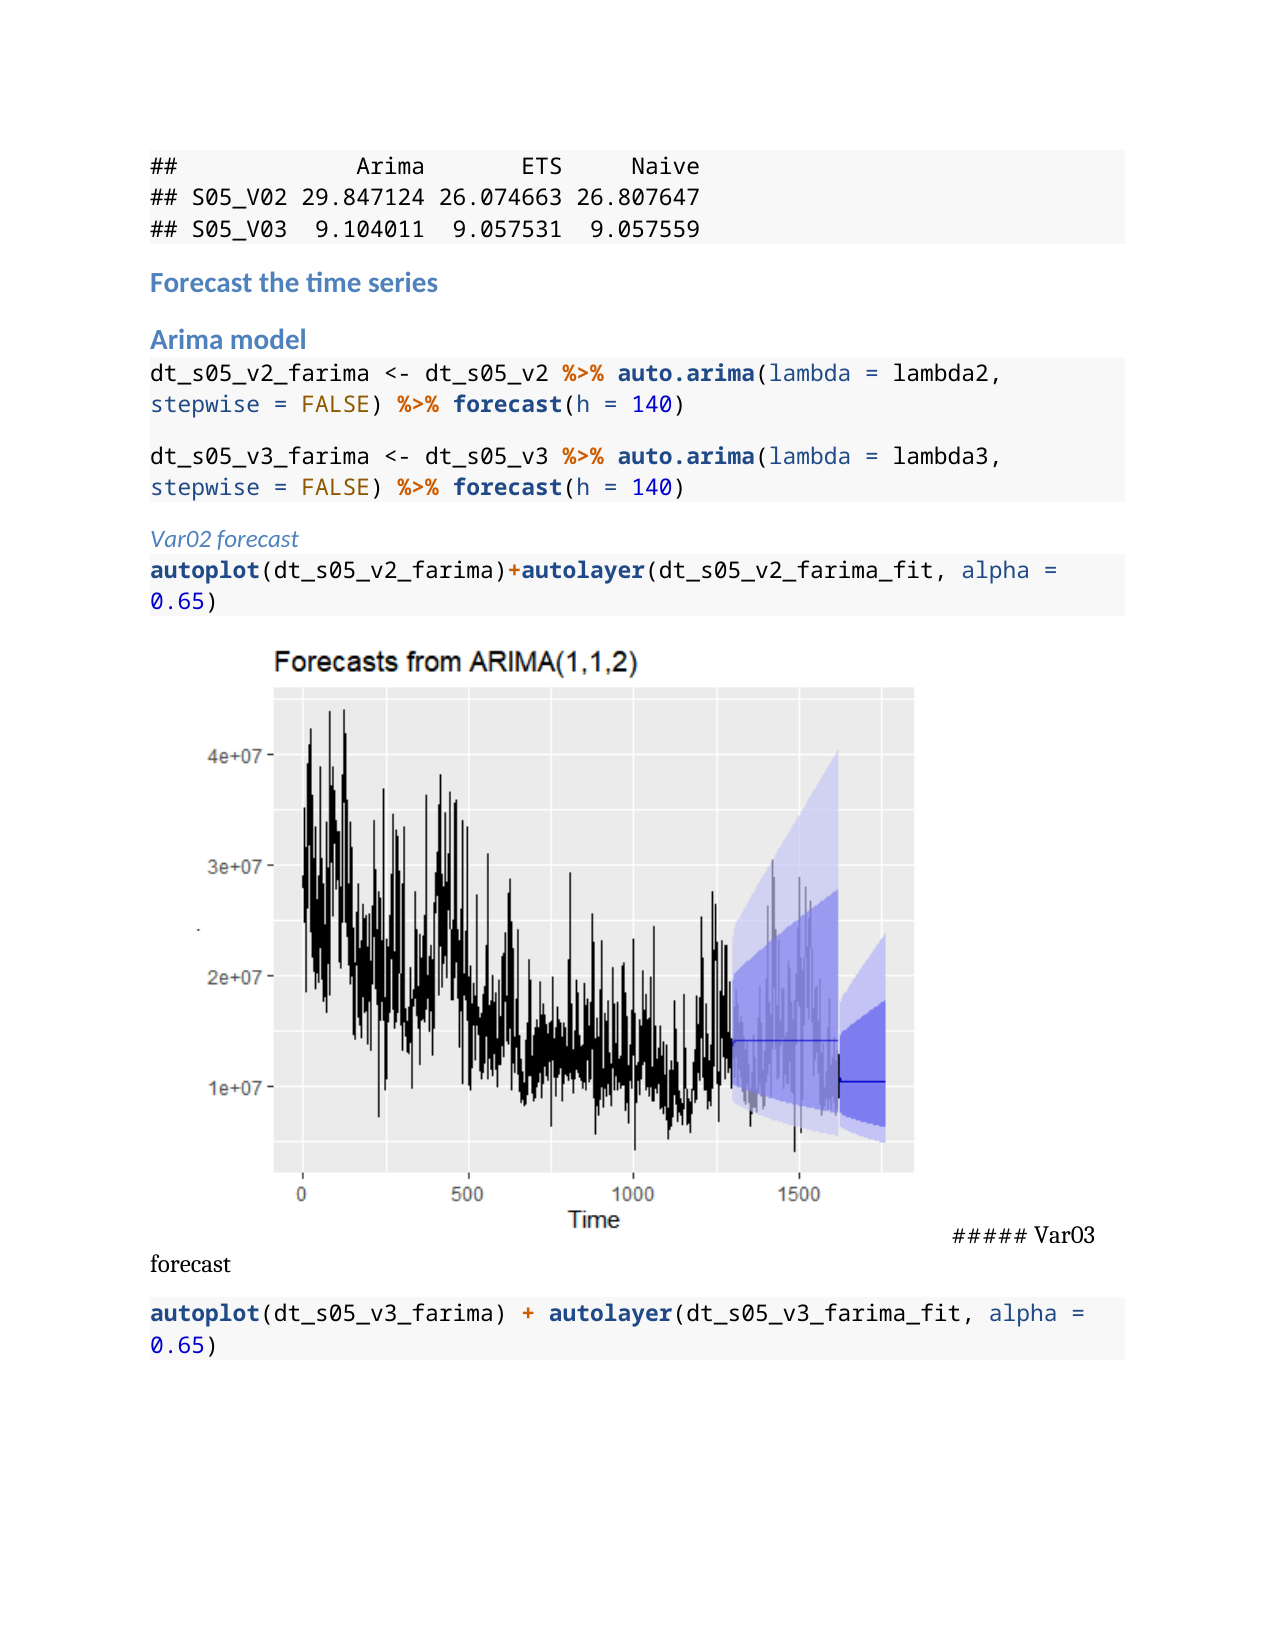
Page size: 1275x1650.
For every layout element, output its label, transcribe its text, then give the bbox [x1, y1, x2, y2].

text ## Arima ETS Naive ## S05_V02 29.847124 26.074663 26.807647 ## S05_V03 9.104011 9.057531 9.057559 [150, 150, 1125, 244]
picture [168, 637, 927, 1244]
text dt_s05_v2_farima <- dt_s05_v2 %>% auto.arima(lambda = lambda2, stepwise = FALSE) %>% forecast(h = 140) [686, 357, 1125, 419]
text autoplot(dt_s05_v2_farima)+autolayer(dt_s05_v2_farima_fit, alpha = 0.65) [219, 554, 1125, 616]
subtitle Arima model [150, 321, 1125, 357]
subtitle Forecast the time series [150, 264, 1125, 300]
subtitle Var02 forecast [150, 523, 1125, 554]
text dt_s05_v3_farima <- dt_s05_v3 %>% auto.arima(lambda = lambda3, stepwise = FALSE) %>% forecast(h = 140) [686, 440, 1125, 502]
text autoplot(dt_s05_v3_farima) + autolayer(dt_s05_v3_farima_fit, alpha = 0.65) [150, 1297, 1125, 1360]
